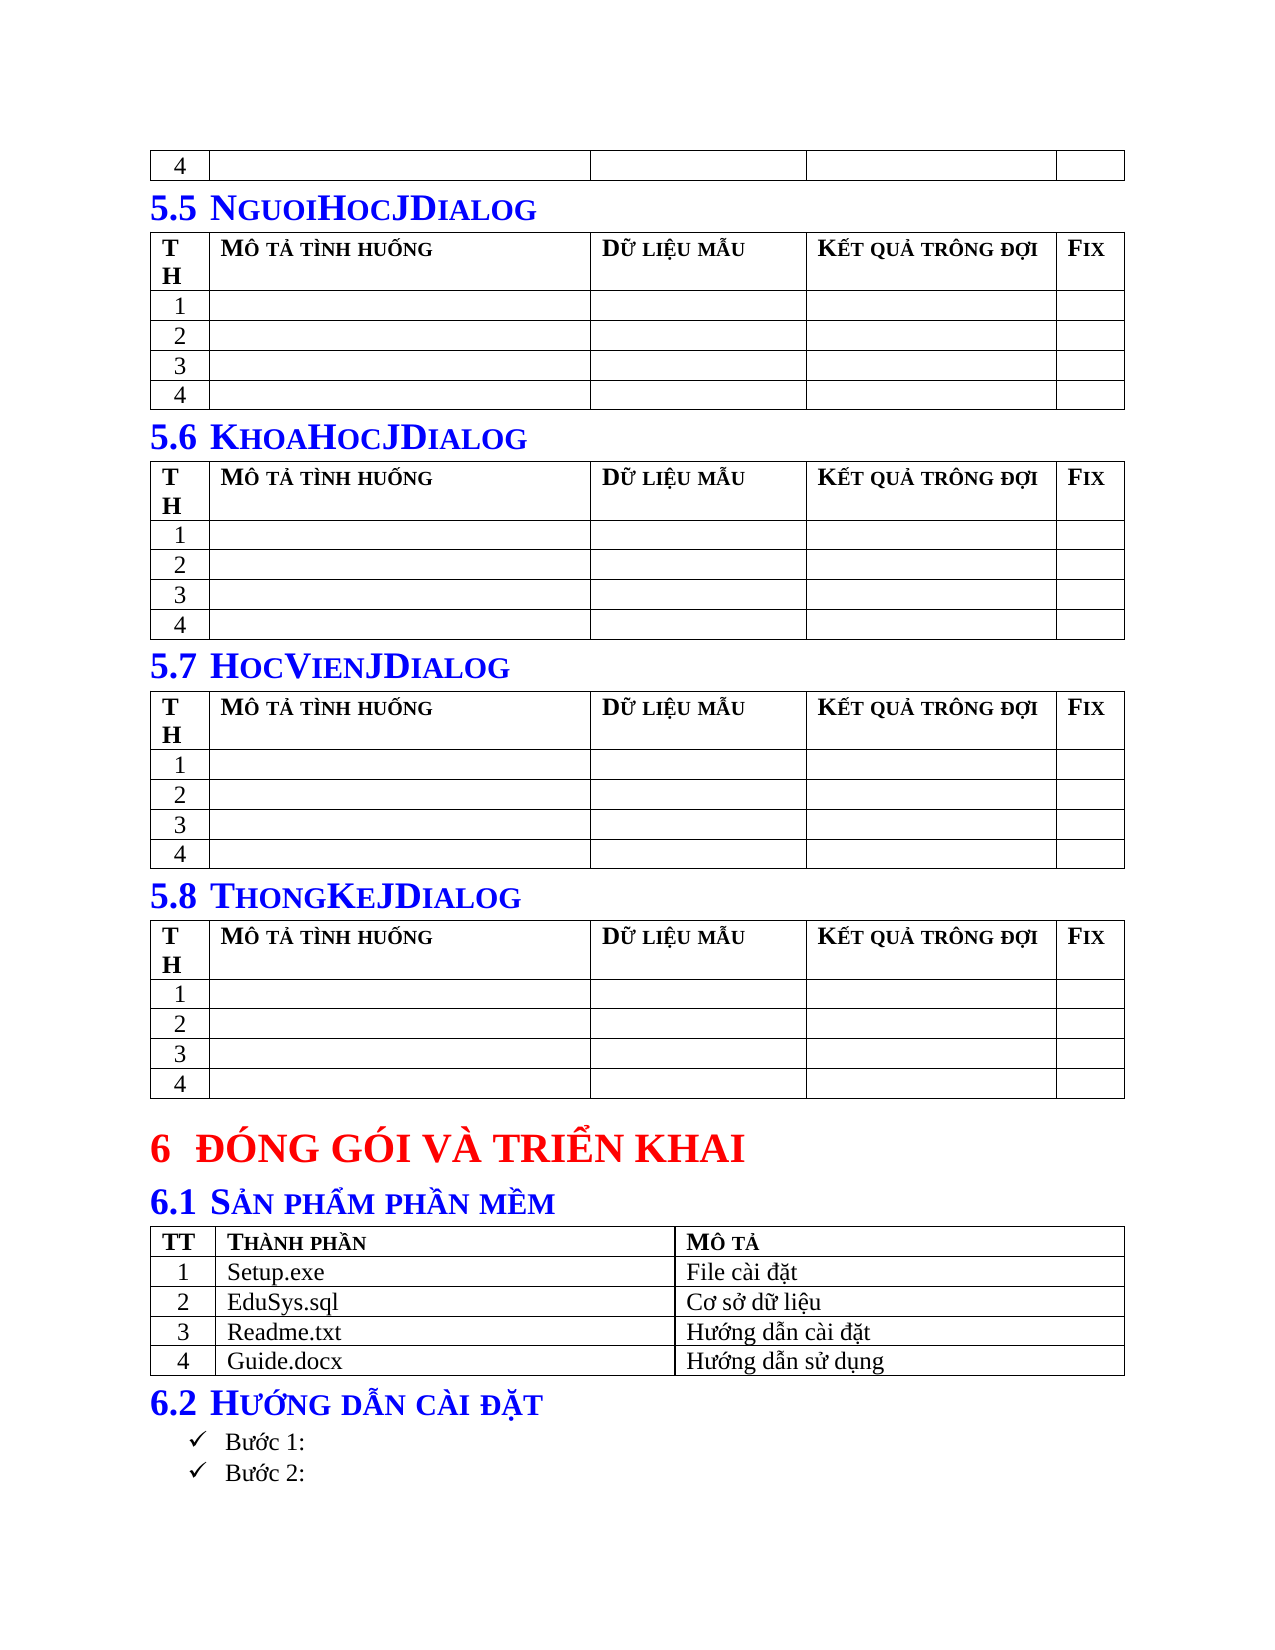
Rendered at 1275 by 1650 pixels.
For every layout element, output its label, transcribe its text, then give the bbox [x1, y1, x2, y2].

subtitle Sản phẩm phần mềm [150, 1179, 1125, 1223]
table_cell [210, 610, 590, 639]
table_cell 3 [151, 1317, 215, 1345]
table_cell [1057, 321, 1124, 350]
table_cell [807, 321, 1056, 350]
table_cell 1 [151, 521, 209, 549]
table_header Fix [1057, 921, 1124, 978]
table_cell [591, 580, 806, 609]
table_header Mô tả tình huống [210, 692, 590, 749]
list Bước 1: [187, 1427, 1125, 1456]
table_cell [591, 321, 806, 350]
table_cell [210, 321, 590, 350]
table_cell [807, 550, 1056, 579]
table_cell [1057, 840, 1124, 868]
table_cell [1057, 780, 1124, 809]
table_cell [210, 151, 590, 180]
table_cell [807, 780, 1056, 809]
table_cell [807, 1069, 1056, 1098]
table_cell [591, 550, 806, 579]
table_cell [807, 610, 1056, 639]
table_header Kết quả trông đợi [807, 692, 1056, 749]
table_cell [210, 810, 590, 838]
table_cell [210, 980, 590, 1008]
table_header Dữ liệu mẫu [591, 921, 806, 978]
table_cell [1057, 580, 1124, 609]
table_cell [591, 1009, 806, 1038]
table_cell 4 [151, 610, 209, 639]
subtitle Hướng dẫn cài đặt [150, 1380, 1125, 1423]
table_cell 3 [151, 351, 209, 379]
subtitle NguoiHocJDialog [150, 185, 1125, 228]
table_cell 4 [151, 1346, 215, 1375]
table_cell [1057, 750, 1124, 779]
table_cell [807, 810, 1056, 838]
table_cell 1 [151, 291, 209, 320]
table_cell 4 [151, 151, 209, 180]
table_cell [210, 550, 590, 579]
table_header Mô tả tình huống [210, 462, 590, 519]
table_cell [591, 381, 806, 409]
table_cell [1057, 521, 1124, 549]
table_cell 3 [151, 810, 209, 838]
table_cell [1057, 151, 1124, 180]
table_cell [591, 980, 806, 1008]
table_cell [591, 810, 806, 838]
table_cell 4 [151, 840, 209, 868]
table_header TH [151, 921, 209, 978]
subtitle Đóng gói và triển khai [150, 1124, 1125, 1172]
table_cell [210, 381, 590, 409]
table_cell 1 [151, 750, 209, 779]
subtitle HocVienJDialog [150, 644, 1125, 687]
table_header Fix [1057, 233, 1124, 290]
table_cell [1057, 1009, 1124, 1038]
table_cell Hướng dẫn sử dụng [676, 1346, 1124, 1375]
table_header Kết quả trông đợi [807, 462, 1056, 519]
table_cell [807, 1009, 1056, 1038]
table_cell [210, 1069, 590, 1098]
table_cell 1 [151, 1257, 215, 1286]
table_cell Hướng dẫn cài đặt [676, 1317, 1124, 1345]
table_cell 2 [151, 780, 209, 809]
table_cell [1057, 1069, 1124, 1098]
table_cell 4 [151, 1069, 209, 1098]
table_cell [807, 1039, 1056, 1068]
table_cell Setup.exe [216, 1257, 674, 1286]
table_header Dữ liệu mẫu [591, 233, 806, 290]
table_cell [807, 151, 1056, 180]
table_cell 2 [151, 550, 209, 579]
table_header Dữ liệu mẫu [591, 692, 806, 749]
table_cell [210, 351, 590, 379]
table_cell [210, 750, 590, 779]
table_cell 3 [151, 1039, 209, 1068]
table_header Fix [1057, 462, 1124, 519]
table_cell [1057, 1039, 1124, 1068]
table_cell [210, 291, 590, 320]
table_cell [1057, 810, 1124, 838]
table_cell [210, 1039, 590, 1068]
table_header TT [151, 1227, 215, 1256]
table_cell [807, 750, 1056, 779]
table_cell [591, 521, 806, 549]
table_cell [807, 580, 1056, 609]
table_cell 2 [151, 1009, 209, 1038]
table_cell File cài đặt [676, 1257, 1124, 1286]
table_cell [807, 381, 1056, 409]
table_cell [1057, 351, 1124, 379]
table_header Mô tả tình huống [210, 233, 590, 290]
table_cell [807, 980, 1056, 1008]
table_header Mô tả tình huống [210, 921, 590, 978]
table_cell Readme.txt [216, 1317, 674, 1345]
table_cell Cơ sở dữ liệu [676, 1287, 1124, 1316]
table_cell [210, 1009, 590, 1038]
table_cell [591, 291, 806, 320]
table_cell [1057, 610, 1124, 639]
table_cell 4 [151, 381, 209, 409]
table_cell [210, 840, 590, 868]
table_header Kết quả trông đợi [807, 233, 1056, 290]
table_cell 2 [151, 1287, 215, 1316]
table_cell [591, 1069, 806, 1098]
subtitle KhoaHocJDialog [150, 414, 1125, 458]
table_cell 2 [151, 321, 209, 350]
table_cell [1057, 550, 1124, 579]
table_header TH [151, 233, 209, 290]
table_cell [210, 780, 590, 809]
table_header Fix [1057, 692, 1124, 749]
table_cell [807, 521, 1056, 549]
table_cell [591, 1039, 806, 1068]
table_cell [1057, 381, 1124, 409]
table_cell Guide.docx [216, 1346, 674, 1375]
table_cell [807, 840, 1056, 868]
table_cell [591, 351, 806, 379]
table_cell [807, 351, 1056, 379]
table_cell [1057, 980, 1124, 1008]
table_cell EduSys.sql [216, 1287, 674, 1316]
table_header TH [151, 462, 209, 519]
table_cell [591, 610, 806, 639]
table_cell [1057, 291, 1124, 320]
table_header Mô tả [676, 1227, 1124, 1256]
table_cell [591, 750, 806, 779]
table_cell 1 [151, 980, 209, 1008]
table_cell [210, 521, 590, 549]
table_header Kết quả trông đợi [807, 921, 1056, 978]
table_header Thành phần [216, 1227, 674, 1256]
table_cell [591, 780, 806, 809]
table_header TH [151, 692, 209, 749]
list Bước 2: [187, 1458, 1125, 1487]
subtitle ThongKeJDialog [150, 873, 1125, 917]
table_cell [591, 151, 806, 180]
table_header Dữ liệu mẫu [591, 462, 806, 519]
table_cell [591, 840, 806, 868]
table_cell 3 [151, 580, 209, 609]
table_cell [807, 291, 1056, 320]
table_cell [210, 580, 590, 609]
